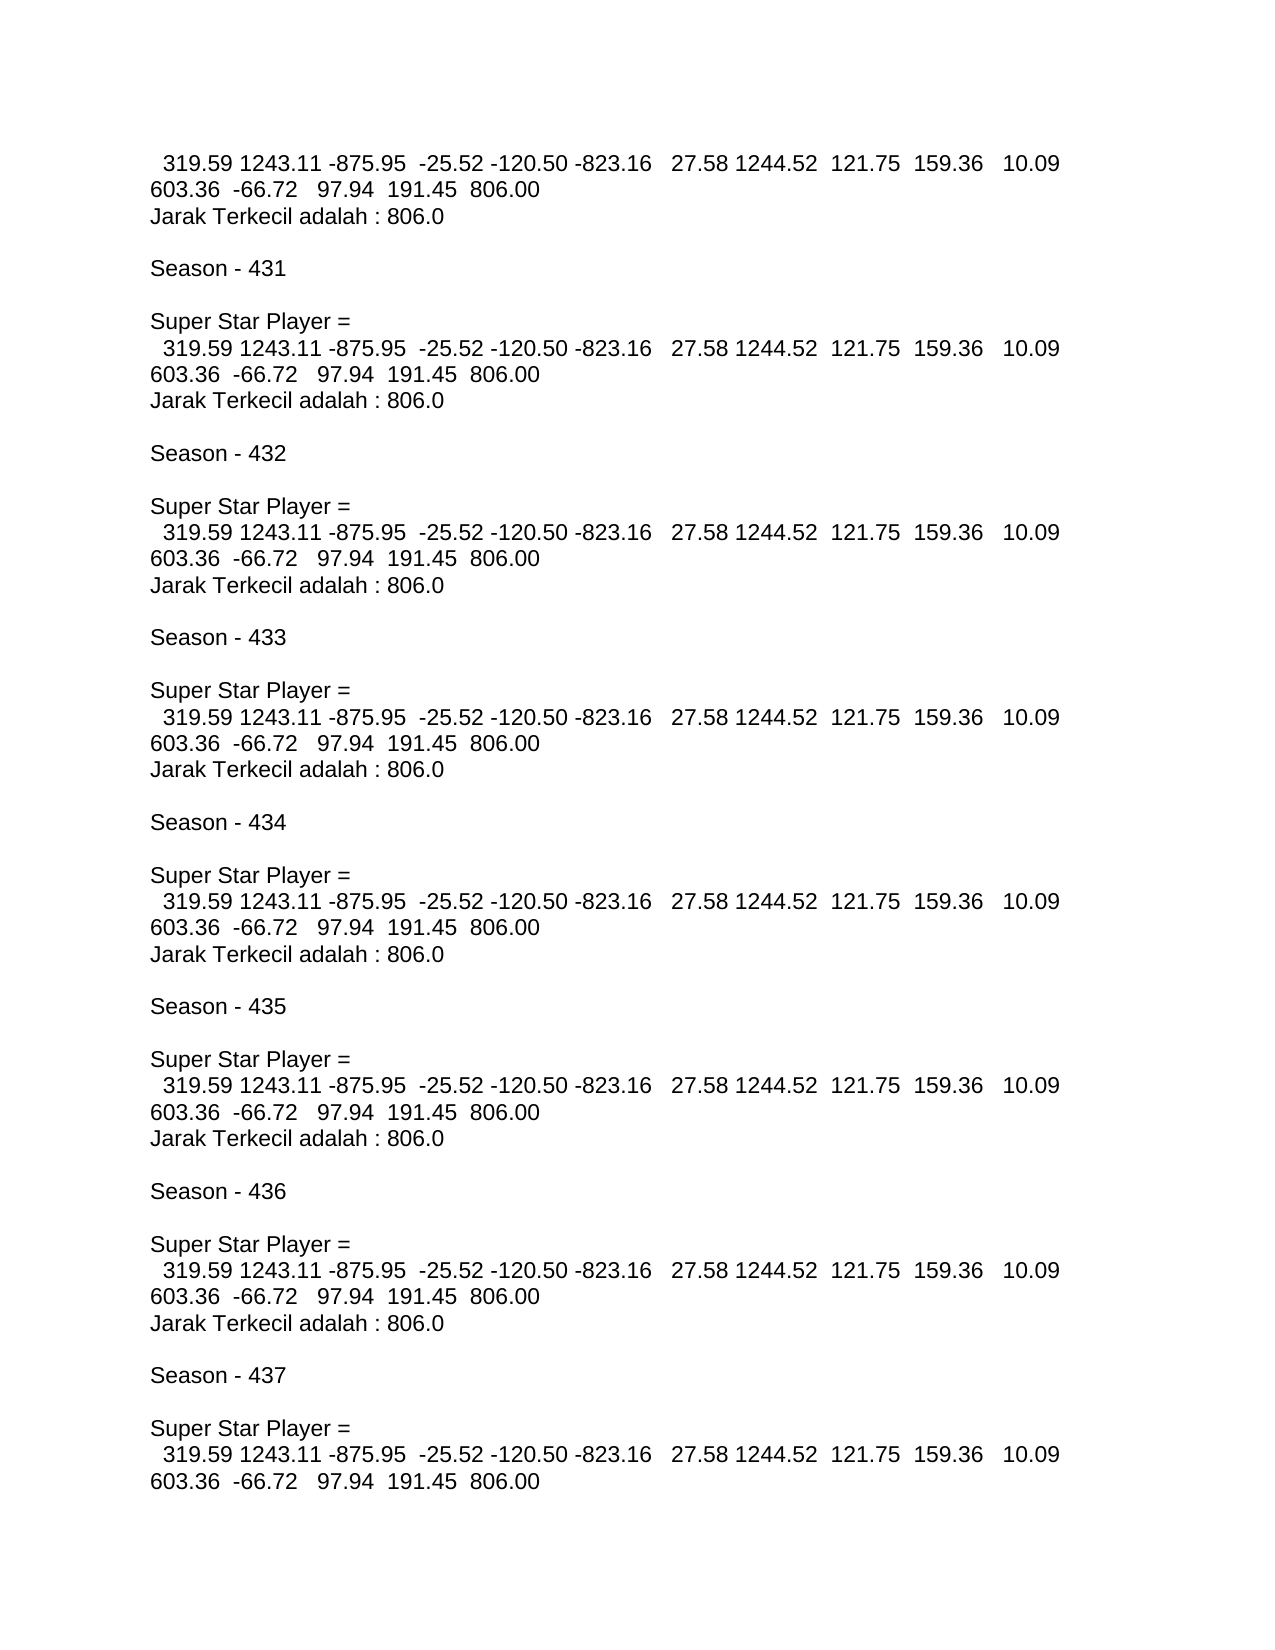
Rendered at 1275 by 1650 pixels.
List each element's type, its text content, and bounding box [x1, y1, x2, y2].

text Season - 433 [150, 624, 1125, 651]
text Season - 434 [150, 809, 1125, 835]
text Super Star Player = [150, 862, 1125, 888]
text Jarak Terkecil adalah : 806.0 [150, 572, 1125, 598]
text Jarak Terkecil adalah : 806.0 [150, 203, 1125, 229]
text Jarak Terkecil adalah : 806.0 [150, 1125, 1125, 1151]
text Jarak Terkecil adalah : 806.0 [150, 387, 1125, 413]
text Super Star Player = [150, 1231, 1125, 1257]
text Jarak Terkecil adalah : 806.0 [150, 1309, 1125, 1336]
text Jarak Terkecil adalah : 806.0 [150, 941, 1125, 967]
text Super Star Player = [150, 308, 1125, 334]
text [150, 150, 1125, 203]
text 319.59 1243.11 -875.95 -25.52 -120.50 -823.16 27.58 1244.52 121.75 159.36 10.09 603.36 -66.72 97.94 191.45 806.00 [150, 334, 1125, 387]
text 319.59 1243.11 -875.95 -25.52 -120.50 -823.16 27.58 1244.52 121.75 159.36 10.09 603.36 -66.72 97.94 191.45 806.00 [150, 888, 1125, 941]
text Season - 432 [150, 440, 1125, 466]
text Super Star Player = [150, 493, 1125, 519]
text 319.59 1243.11 -875.95 -25.52 -120.50 -823.16 27.58 1244.52 121.75 159.36 10.09 603.36 -66.72 97.94 191.45 806.00 [150, 1072, 1125, 1125]
text 319.59 1243.11 -875.95 -25.52 -120.50 -823.16 27.58 1244.52 121.75 159.36 10.09 603.36 -66.72 97.94 191.45 806.00 [150, 1257, 1125, 1309]
text 319.59 1243.11 -875.95 -25.52 -120.50 -823.16 27.58 1244.52 121.75 159.36 10.09 603.36 -66.72 97.94 191.45 806.00 [150, 703, 1125, 756]
text Super Star Player = [150, 1415, 1125, 1441]
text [150, 1441, 1125, 1494]
text 319.59 1243.11 -875.95 -25.52 -120.50 -823.16 27.58 1244.52 121.75 159.36 10.09 603.36 -66.72 97.94 191.45 806.00 [150, 519, 1125, 572]
text Season - 435 [150, 993, 1125, 1020]
text Season - 437 [150, 1362, 1125, 1389]
text Super Star Player = [150, 1046, 1125, 1072]
text Super Star Player = [150, 677, 1125, 703]
text Jarak Terkecil adalah : 806.0 [150, 756, 1125, 782]
text Season - 431 [150, 255, 1125, 282]
text Season - 436 [150, 1178, 1125, 1204]
